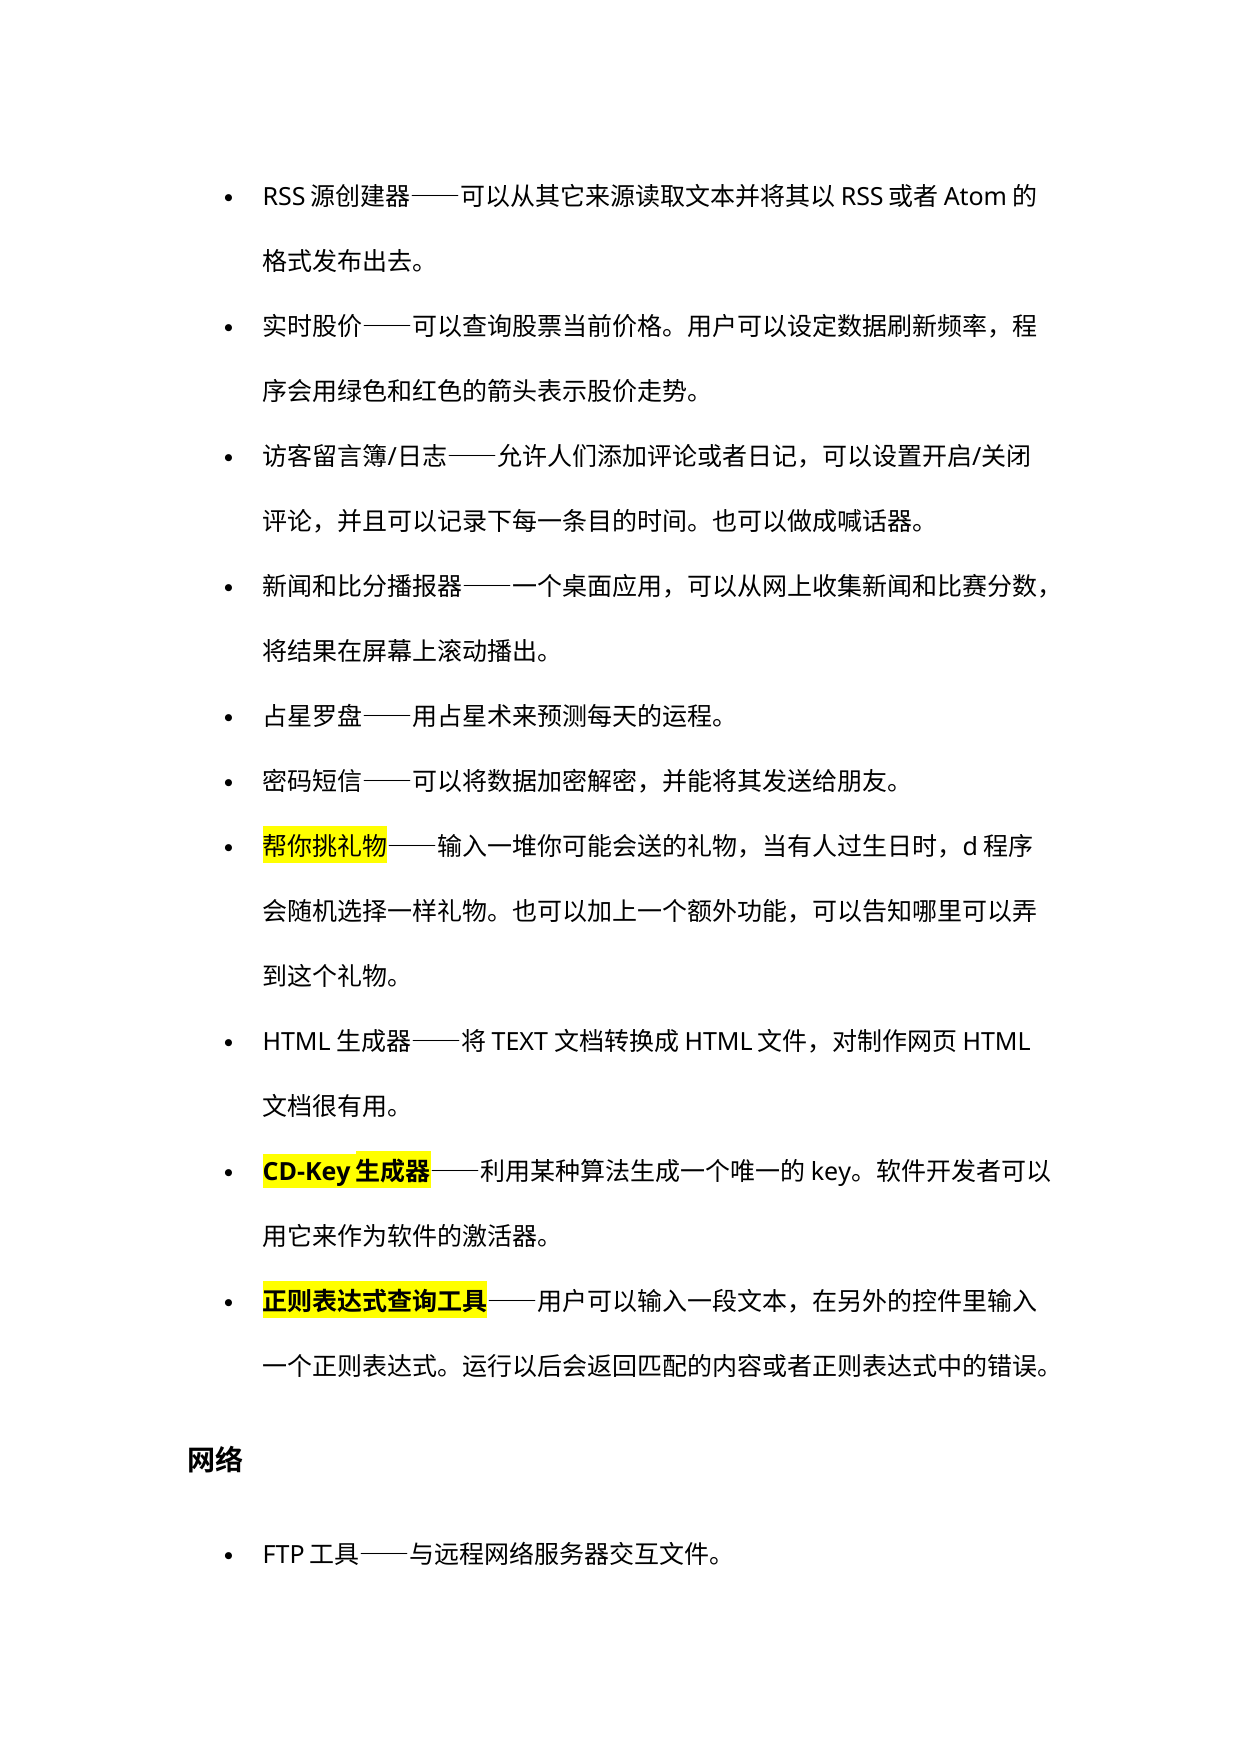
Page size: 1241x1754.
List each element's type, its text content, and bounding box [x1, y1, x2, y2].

list 访客留言簿/日志——允许人们添加评论或者日记，可以设置开启/关闭评论，并且可以记录下每一条目的时间。也可以做成喊话器。 [225, 422, 1053, 552]
list 密码短信——可以将数据加密解密，并能将其发送给朋友。 [225, 747, 1053, 812]
list 实时股价——可以查询股票当前价格。用户可以设定数据刷新频率，程序会用绿色和红色的箭头表示股价走势。 [225, 292, 1053, 422]
list 占星罗盘——用占星术来预测每天的运程。 [225, 682, 1053, 747]
text 网络 [187, 1426, 1053, 1491]
list HTML生成器——将 TEXT 文档转换成HTML文件，对制作网页HTML文档很有用。 [225, 1007, 1053, 1137]
list 新闻和比分播报器——一个桌面应用，可以从网上收集新闻和比赛分数，将结果在屏幕上滚动播出。 [225, 552, 1053, 682]
list 帮你挑礼物——输入一堆你可能会送的礼物，当有人过生日时，d程序会随机选择一样礼物。也可以加上一个额外功能，可以告知哪里可以弄到这个礼物。 [225, 812, 1053, 1007]
list FTP工具——与远程网络服务器交互文件。 [225, 1520, 1053, 1585]
list RSS源创建器——可以从其它来源读取文本并将其以RSS或者Atom的格式发布出去。 [225, 162, 1053, 292]
list CD-Key生成器——利用某种算法生成一个唯一的key。软件开发者可以用它来作为软件的激活器。 [225, 1137, 1053, 1267]
list 正则表达式查询工具——用户可以输入一段文本，在另外的控件里输入一个正则表达式。运行以后会返回匹配的内容或者正则表达式中的错误。 [225, 1267, 1053, 1397]
